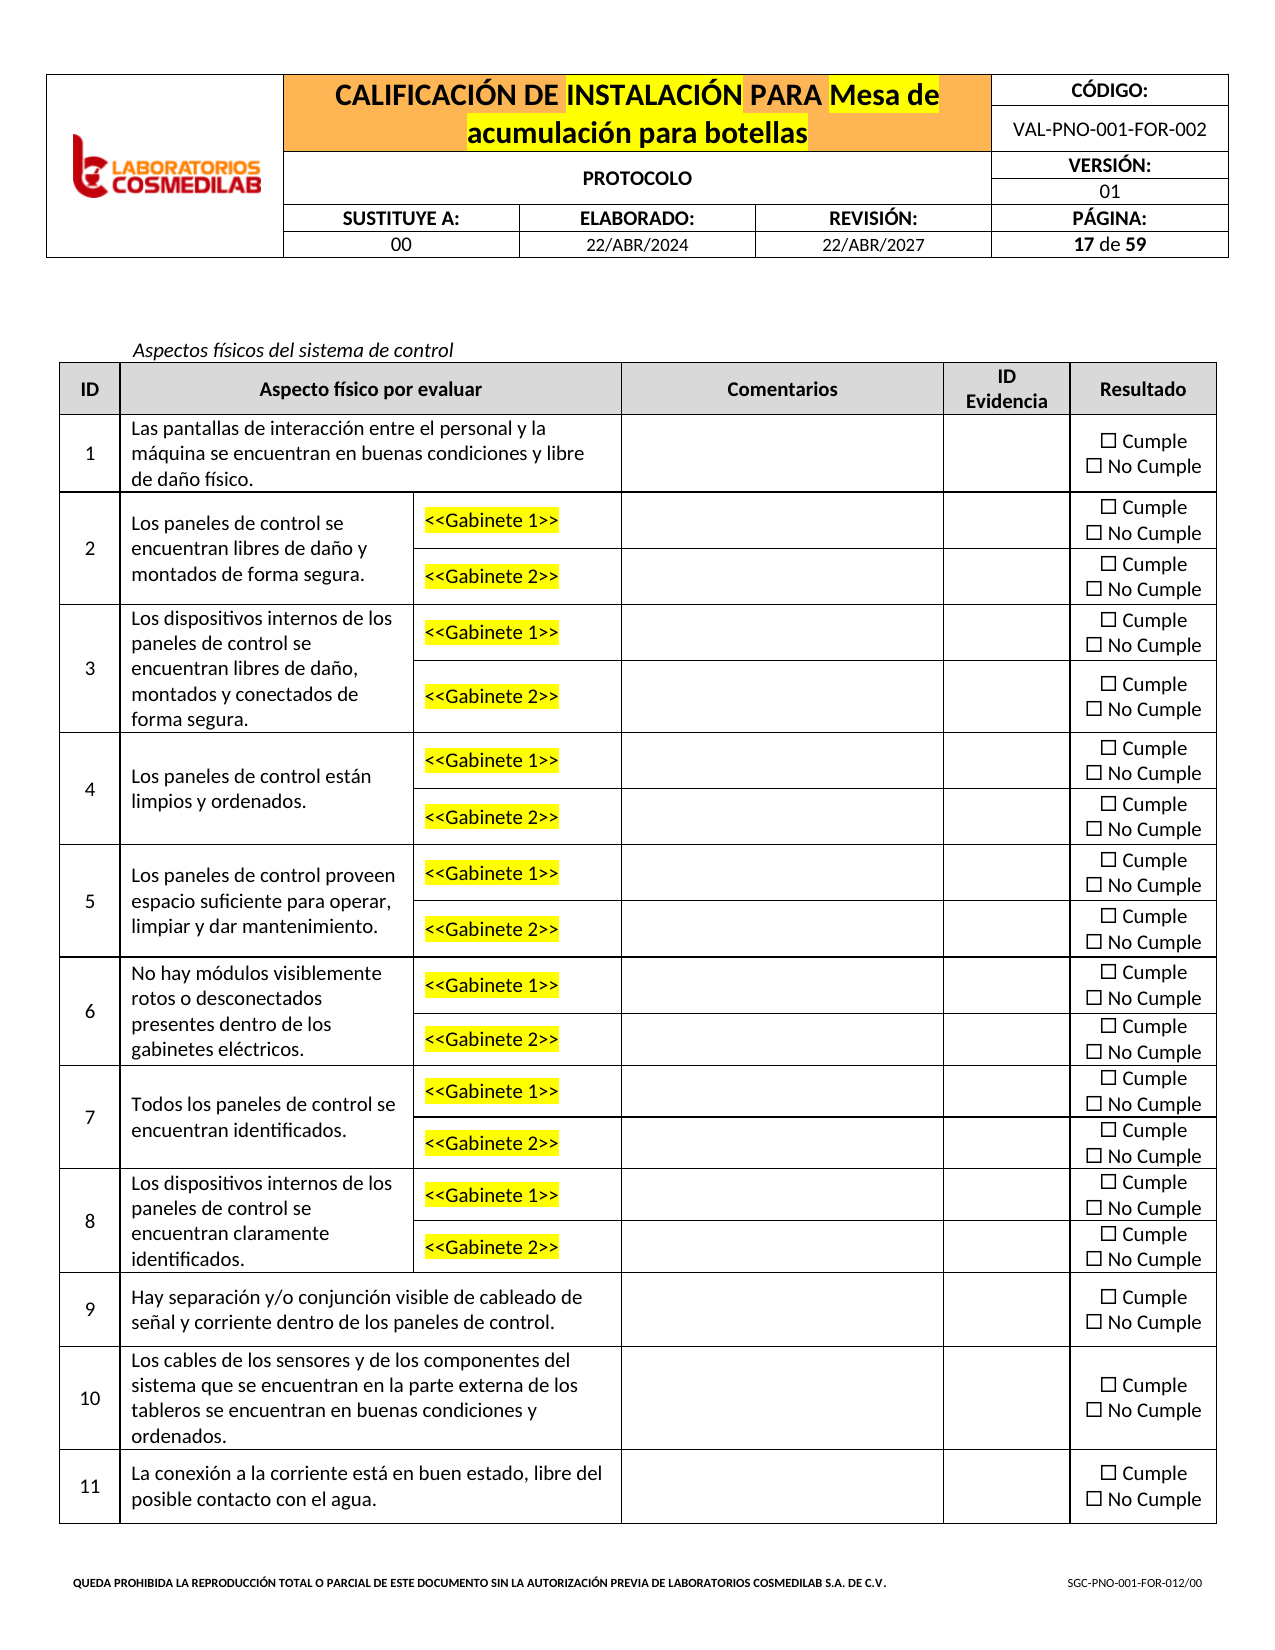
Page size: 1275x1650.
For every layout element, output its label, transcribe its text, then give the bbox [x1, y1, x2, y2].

table_cell Cumple No Cumple [1071, 1450, 1216, 1522]
table_cell No hay módulos visiblemente rotos o desconectados presentes dentro de los gabinetes eléctricos. [121, 958, 413, 1064]
table_cell [622, 605, 943, 660]
table_cell [622, 958, 943, 1013]
table_cell [622, 1169, 943, 1220]
table_cell <<Gabinete 1>> [414, 733, 621, 788]
table_cell Cumple No Cumple [1071, 1169, 1216, 1220]
table_cell <<Gabinete 2>> [414, 901, 621, 956]
table_cell [622, 1273, 943, 1346]
table_cell 11 [60, 1450, 119, 1522]
text Aspectos físicos del sistema de control [133, 337, 1216, 362]
table_cell [622, 845, 943, 900]
table_header Resultado [1071, 363, 1216, 414]
table_cell Cumple No Cumple [1071, 1347, 1216, 1448]
table_cell [622, 661, 943, 732]
table_cell [622, 549, 943, 604]
table_cell [944, 789, 1069, 844]
table_cell Cumple No Cumple [1071, 1273, 1216, 1346]
table_cell Cumple No Cumple [1071, 415, 1216, 491]
table_cell <<Gabinete 1>> [414, 845, 621, 900]
table_cell Cumple No Cumple [1071, 493, 1216, 548]
table_cell 4 [60, 733, 119, 844]
table_cell <<Gabinete 1>> [414, 958, 621, 1013]
table_cell Cumple No Cumple [1071, 1066, 1216, 1116]
table_cell [944, 1169, 1069, 1220]
table_cell [944, 733, 1069, 788]
table_cell Los dispositivos internos de los paneles de control se encuentran claramente identificados. [121, 1169, 413, 1272]
table_header Aspecto físico por evaluar [121, 363, 621, 414]
table_cell <<Gabinete 2>> [414, 1118, 621, 1168]
table_cell [622, 901, 943, 956]
table_cell [944, 605, 1069, 660]
table_cell [622, 493, 943, 548]
table_cell <<Gabinete 1>> [414, 493, 621, 548]
table_cell Cumple No Cumple [1071, 958, 1216, 1013]
table_cell <<Gabinete 1>> [414, 1169, 621, 1220]
table_header ID [60, 363, 119, 414]
table_cell [622, 415, 943, 491]
table_cell [622, 789, 943, 844]
table_cell Cumple No Cumple [1071, 605, 1216, 660]
table_cell Cumple No Cumple [1071, 789, 1216, 844]
table_cell Cumple No Cumple [1071, 1221, 1216, 1272]
table_cell 10 [60, 1347, 119, 1448]
table_cell Las pantallas de interacción entre el personal y la máquina se encuentran en buenas condiciones y libre de daño físico. [121, 415, 621, 491]
table_cell 7 [60, 1066, 119, 1168]
table_cell [944, 493, 1069, 548]
table_cell [944, 1118, 1069, 1168]
table_cell [944, 958, 1069, 1013]
table_cell Los paneles de control se encuentran libres de daño y montados de forma segura. [121, 493, 413, 604]
table_cell 1 [60, 415, 119, 491]
table_cell [622, 1014, 943, 1064]
table_cell <<Gabinete 2>> [414, 661, 621, 732]
table_cell Cumple No Cumple [1071, 1118, 1216, 1168]
table_cell Cumple No Cumple [1071, 549, 1216, 604]
table_cell [622, 1066, 943, 1116]
table_cell [622, 733, 943, 788]
table_header Comentarios [622, 363, 943, 414]
table_cell [944, 1014, 1069, 1064]
table_cell Los paneles de control están limpios y ordenados. [121, 733, 413, 844]
table_cell 9 [60, 1273, 119, 1346]
table_cell [944, 661, 1069, 732]
table_cell Hay separación y/o conjunción visible de cableado de señal y corriente dentro de los paneles de control. [121, 1273, 621, 1346]
table_cell <<Gabinete 2>> [414, 1014, 621, 1064]
table_cell <<Gabinete 1>> [414, 605, 621, 660]
table_cell [622, 1347, 943, 1448]
table_header ID Evidencia [944, 363, 1069, 414]
table_cell Cumple No Cumple [1071, 661, 1216, 732]
table_cell [622, 1118, 943, 1168]
table_cell [944, 1273, 1069, 1346]
table_cell Cumple No Cumple [1071, 733, 1216, 788]
table_cell <<Gabinete 1>> [414, 1066, 621, 1116]
table_cell 6 [60, 958, 119, 1064]
table_cell 5 [60, 845, 119, 956]
table_cell [622, 1221, 943, 1272]
table_cell 2 [60, 493, 119, 604]
table_cell Cumple No Cumple [1071, 845, 1216, 900]
table_cell [944, 1066, 1069, 1116]
table_cell Todos los paneles de control se encuentran identificados. [121, 1066, 413, 1168]
table_cell [944, 1450, 1069, 1522]
table_cell Los dispositivos internos de los paneles de control se encuentran libres de daño, montados y conectados de forma segura. [121, 605, 413, 732]
table_cell 3 [60, 605, 119, 732]
table_cell [944, 1221, 1069, 1272]
table_cell Cumple No Cumple [1071, 1014, 1216, 1064]
table_cell Los cables de los sensores y de los componentes del sistema que se encuentran en la parte externa de los tableros se encuentran en buenas condiciones y ordenados. [121, 1347, 621, 1448]
picture [69, 132, 264, 200]
table_cell [944, 1347, 1069, 1448]
table_cell [944, 845, 1069, 900]
table_cell <<Gabinete 2>> [414, 549, 621, 604]
table_cell [944, 901, 1069, 956]
table_cell [944, 415, 1069, 491]
table_cell Cumple No Cumple [1071, 901, 1216, 956]
table_cell [622, 1450, 943, 1522]
table_cell [944, 549, 1069, 604]
table_cell 8 [60, 1169, 119, 1272]
table_cell Los paneles de control proveen espacio suficiente para operar, limpiar y dar mantenimiento. [121, 845, 413, 956]
table_cell La conexión a la corriente está en buen estado, libre del posible contacto con el agua. [121, 1450, 621, 1522]
table_cell <<Gabinete 2>> [414, 789, 621, 844]
table_cell <<Gabinete 2>> [414, 1221, 621, 1272]
